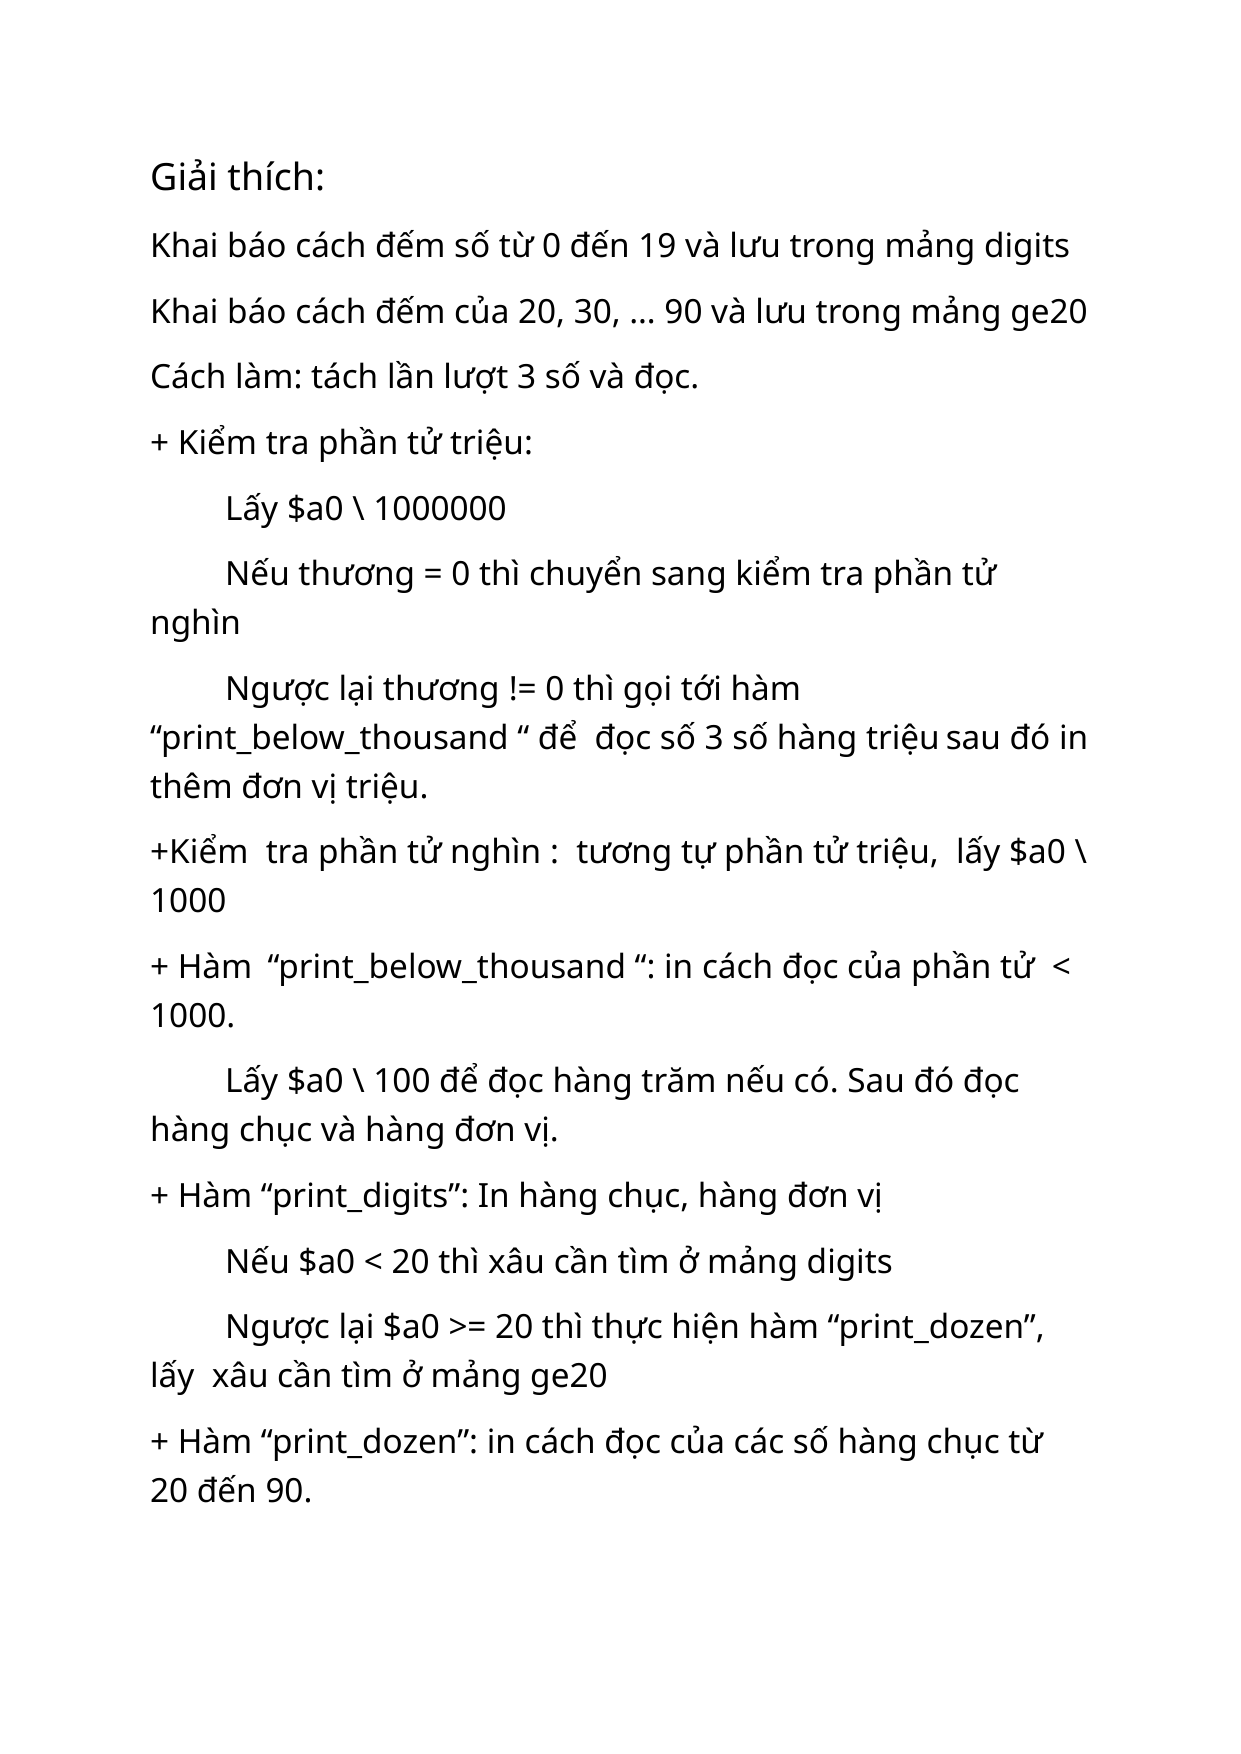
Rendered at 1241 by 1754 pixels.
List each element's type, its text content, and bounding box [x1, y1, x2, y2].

text Lấy $a0 \ 100 để đọc hàng trăm nếu có. Sau đó đọc hàng chục và hàng đơn vị. [150, 1057, 1090, 1152]
text + Hàm “print_dozen”: in cách đọc của các số hàng chục từ 20 đến 90. [150, 1418, 1090, 1512]
text Ngược lại $a0 >= 20 thì thực hiện hàm “print_dozen”, lấy xâu cần tìm ở mảng ge20 [150, 1303, 1090, 1397]
text Khai báo cách đếm của 20, 30, … 90 và lưu trong mảng ge20 [150, 287, 1090, 333]
text Giải thích: [150, 150, 1090, 201]
text Khai báo cách đếm số từ 0 đến 19 và lưu trong mảng digits [150, 222, 1090, 267]
text Nếu $a0 < 20 thì xâu cần tìm ở mảng digits [150, 1237, 1090, 1283]
text +Kiểm tra phần tử nghìn : tương tự phần tử triệu, lấy $a0 \ 1000 [150, 828, 1090, 922]
text + Hàm “print_below_thousand “: in cách đọc của phần tử < 1000. [150, 943, 1090, 1037]
text + Hàm “print_digits”: In hàng chục, hàng đơn vị [150, 1172, 1090, 1217]
text + Kiểm tra phần tử triệu: [150, 419, 1090, 464]
text Ngược lại thương != 0 thì gọi tới hàm “print_below_thousand “ để đọc số 3 số hàng triệu sau đó in thêm đơn vị triệu. [150, 664, 1090, 808]
text Cách làm: tách lần lượt 3 số và đọc. [150, 353, 1090, 398]
text Lấy $a0 \ 1000000 [150, 484, 1090, 530]
text Nếu thương = 0 thì chuyển sang kiểm tra phần tử nghìn [150, 550, 1090, 644]
